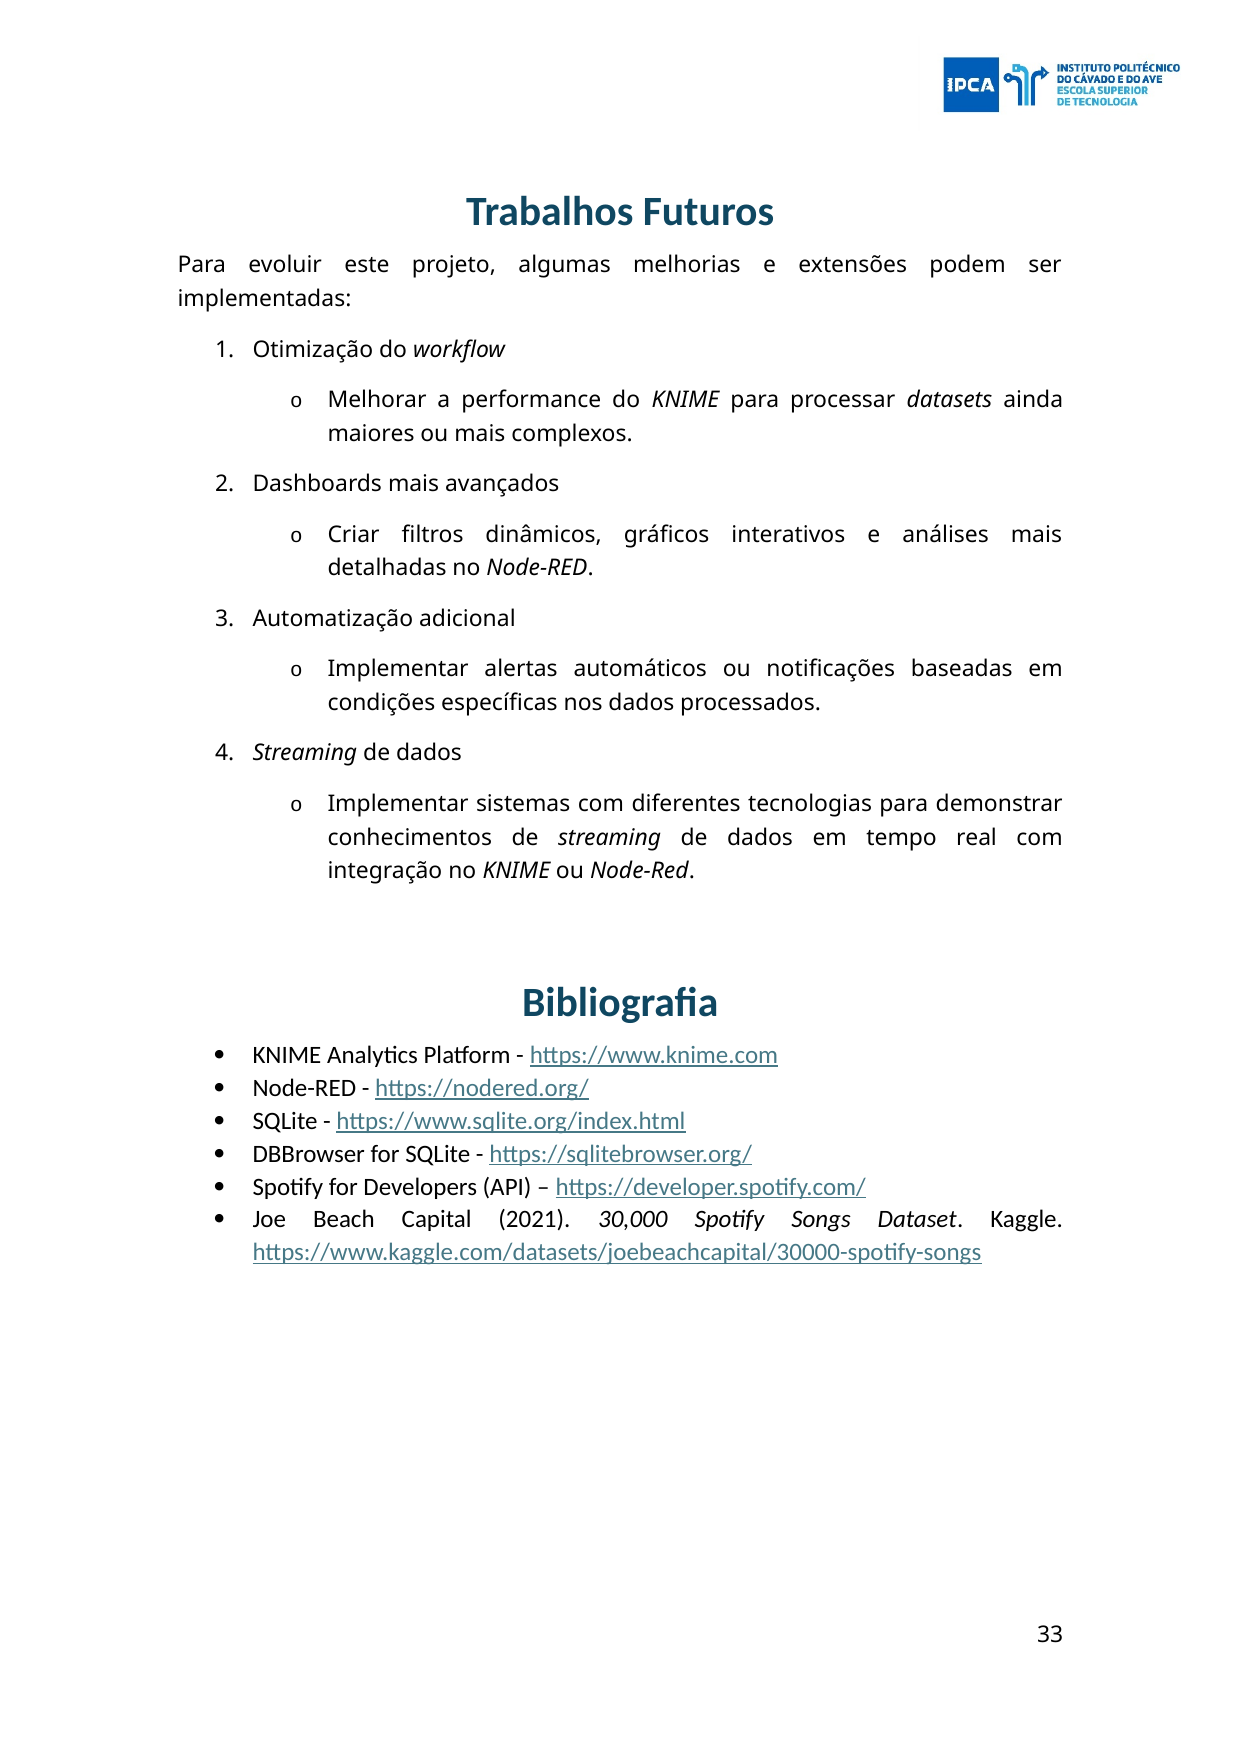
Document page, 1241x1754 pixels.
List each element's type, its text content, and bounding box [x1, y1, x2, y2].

list Dashboards mais avançados [215, 467, 1063, 498]
list Automatização adicional [215, 602, 1063, 633]
list Joe Beach Capital (2021). 30,000 Spotify Songs Dataset. Kaggle. https://www.kaggle.com/datasets/joebeachcapital/30000-spotify-songs [215, 1204, 1063, 1267]
picture [911, 36, 1209, 130]
list Spotify for Developers (API) – https://developer.spotify.com/ [215, 1171, 1063, 1201]
list Criar filtros dinâmicos, gráficos interativos e análises mais detalhadas no Node-RED. [290, 517, 1063, 582]
subtitle Trabalhos Futuros [177, 185, 1063, 236]
list Otimização do workflow [215, 332, 1063, 364]
list Streaming de dados [215, 736, 1063, 767]
list DBBrowser for SQLite - https://sqlitebrowser.org/ [215, 1138, 1063, 1168]
list Melhorar a performance do KNIME para processar datasets ainda maiores ou mais complexos. [290, 383, 1063, 448]
list Implementar alertas automáticos ou notificações baseadas em condições específicas nos dados processados. [290, 652, 1063, 717]
list SQLite - https://www.sqlite.org/index.html [215, 1105, 1063, 1135]
list Node-RED - https://nodered.org/ [215, 1072, 1063, 1102]
subtitle Bibliografia [177, 976, 1063, 1027]
text Para evoluir este projeto, algumas melhorias e extensões podem ser implementadas: [177, 248, 1063, 313]
list Implementar sistemas com diferentes tecnologias para demonstrar conhecimentos de streaming de dados em tempo real com integração no KNIME ou Node-Red. [290, 787, 1063, 885]
list KNIME Analytics Platform - https://www.knime.com [215, 1039, 1063, 1069]
